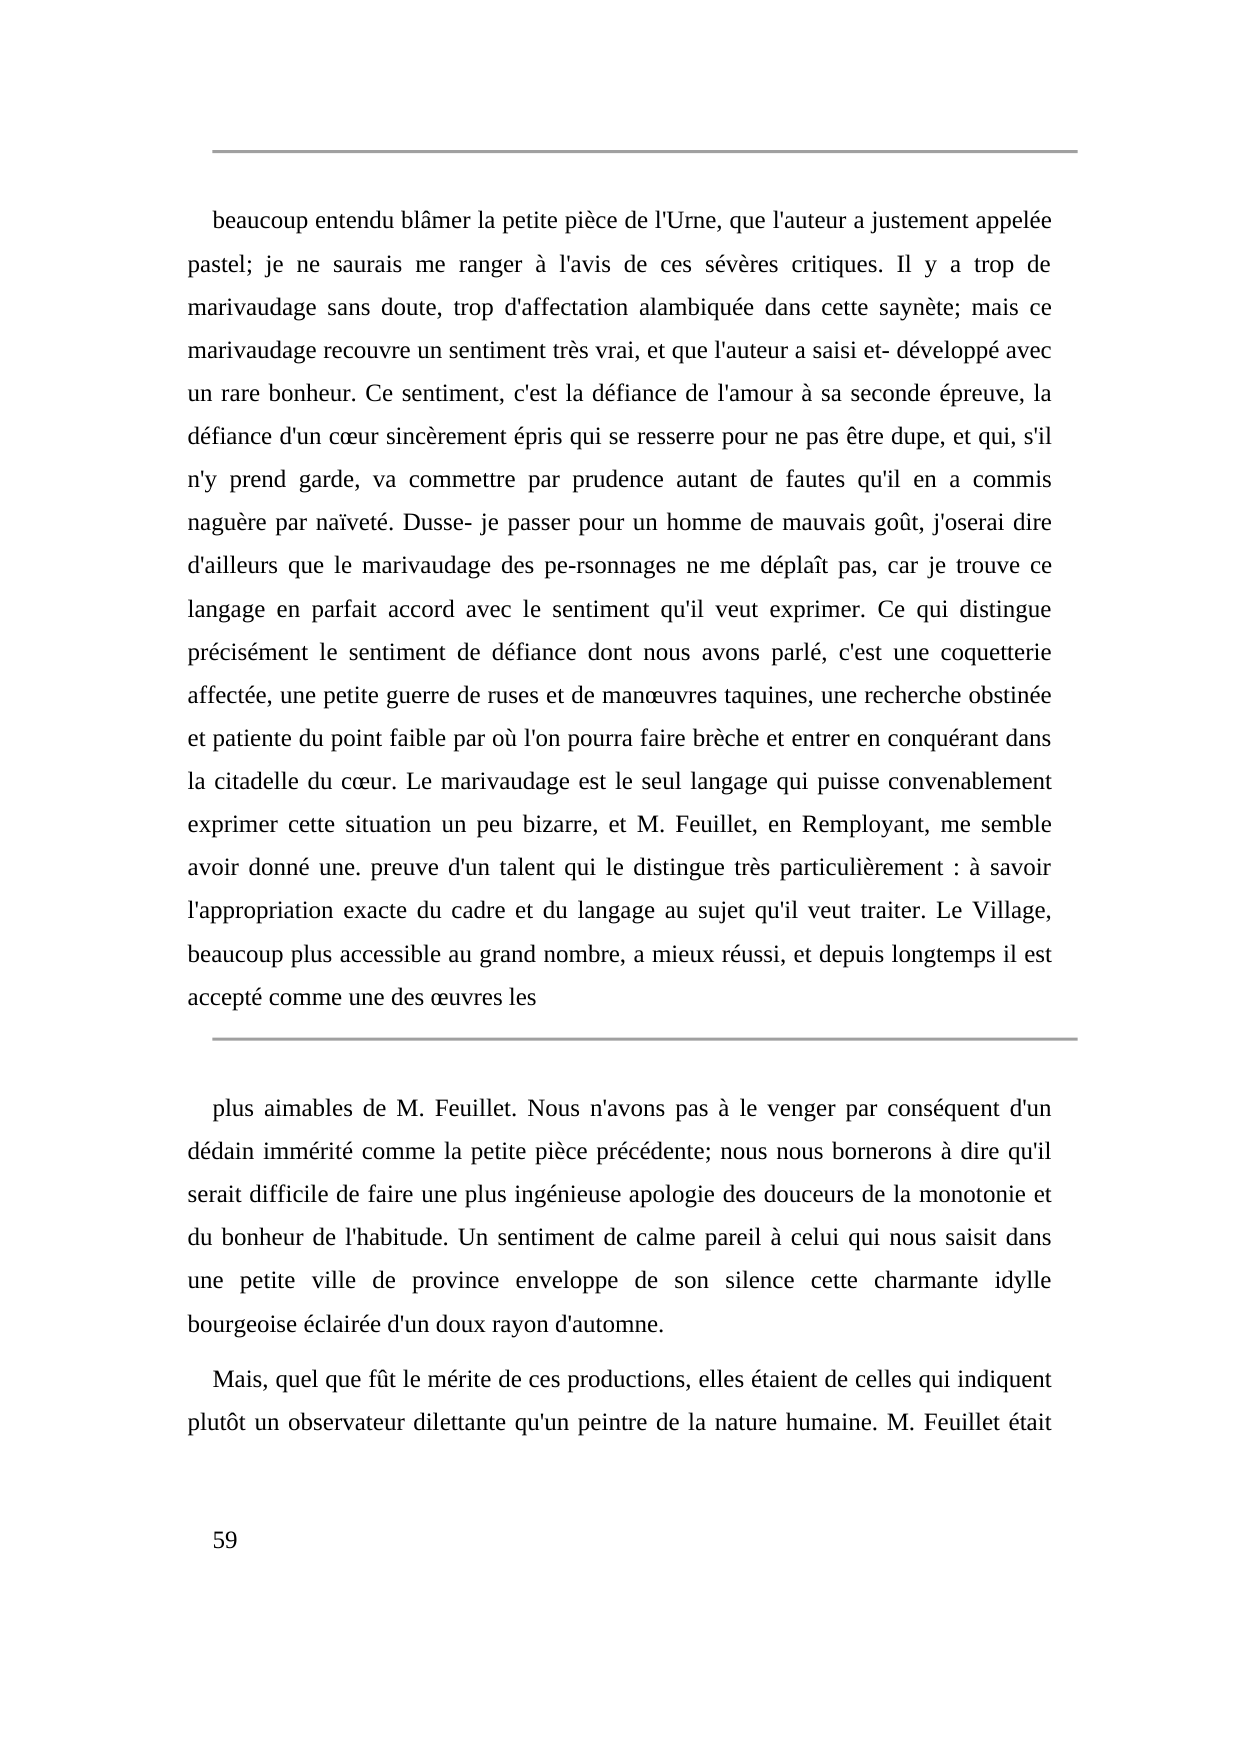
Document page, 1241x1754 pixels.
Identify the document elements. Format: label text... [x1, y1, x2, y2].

text plus aimables de M. Feuillet. Nous n'avons pas à le venger par conséquent d'un dédain immérité comme la petite pièce précédente; nous nous bornerons à dire qu'il serait difficile de faire une plus ingénieuse apologie des douceurs de la monotonie et du bonheur de l'habitude. Un sentiment de calme pareil à celui qui nous saisit dans une petite ville de province enveloppe de son silence cette charmante idylle bourgeoise éclairée d'un doux rayon d'automne. [187, 1093, 1053, 1337]
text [187, 1364, 1053, 1436]
text beaucoup entendu blâmer la petite pièce de l'Urne, que l'auteur a justement appelée pastel; je ne saurais me ranger à l'avis de ces sévères critiques. Il y a trop de marivaudage sans doute, trop d'affectation alambiquée dans cette saynète; mais ce marivaudage recouvre un sentiment très vrai, et que l'auteur a saisi et- développé avec un rare bonheur. Ce sentiment, c'est la défiance de l'amour à sa seconde épreuve, la défiance d'un cœur sincèrement épris qui se resserre pour ne pas être dupe, et qui, s'il n'y prend garde, va commettre par prudence autant de fautes qu'il en a commis naguère par naïveté. Dusse- je passer pour un homme de mauvais goût, j'oserai dire d'ailleurs que le marivaudage des pe-rsonnages ne me déplaît pas, car je trouve ce langage en parfait accord avec le sentiment qu'il veut exprimer. Ce qui distingue précisément le sentiment de défiance dont nous avons parlé, c'est une coquetterie affectée, une petite guerre de ruses et de manœuvres taquines, une recherche obstinée et patiente du point faible par où l'on pourra faire brèche et entrer en conquérant dans la citadelle du cœur. Le marivaudage est le seul langage qui puisse convenablement exprimer cette situation un peu bizarre, et M. Feuillet, en Remployant, me semble avoir donné une. preuve d'un talent qui le distingue très particulièrement : à savoir l'appropriation exacte du cadre et du langage au sujet qu'il veut traiter. Le Village, beaucoup plus accessible au grand nombre, a mieux réussi, et depuis longtemps il est accepté comme une des œuvres les [187, 206, 1053, 1011]
